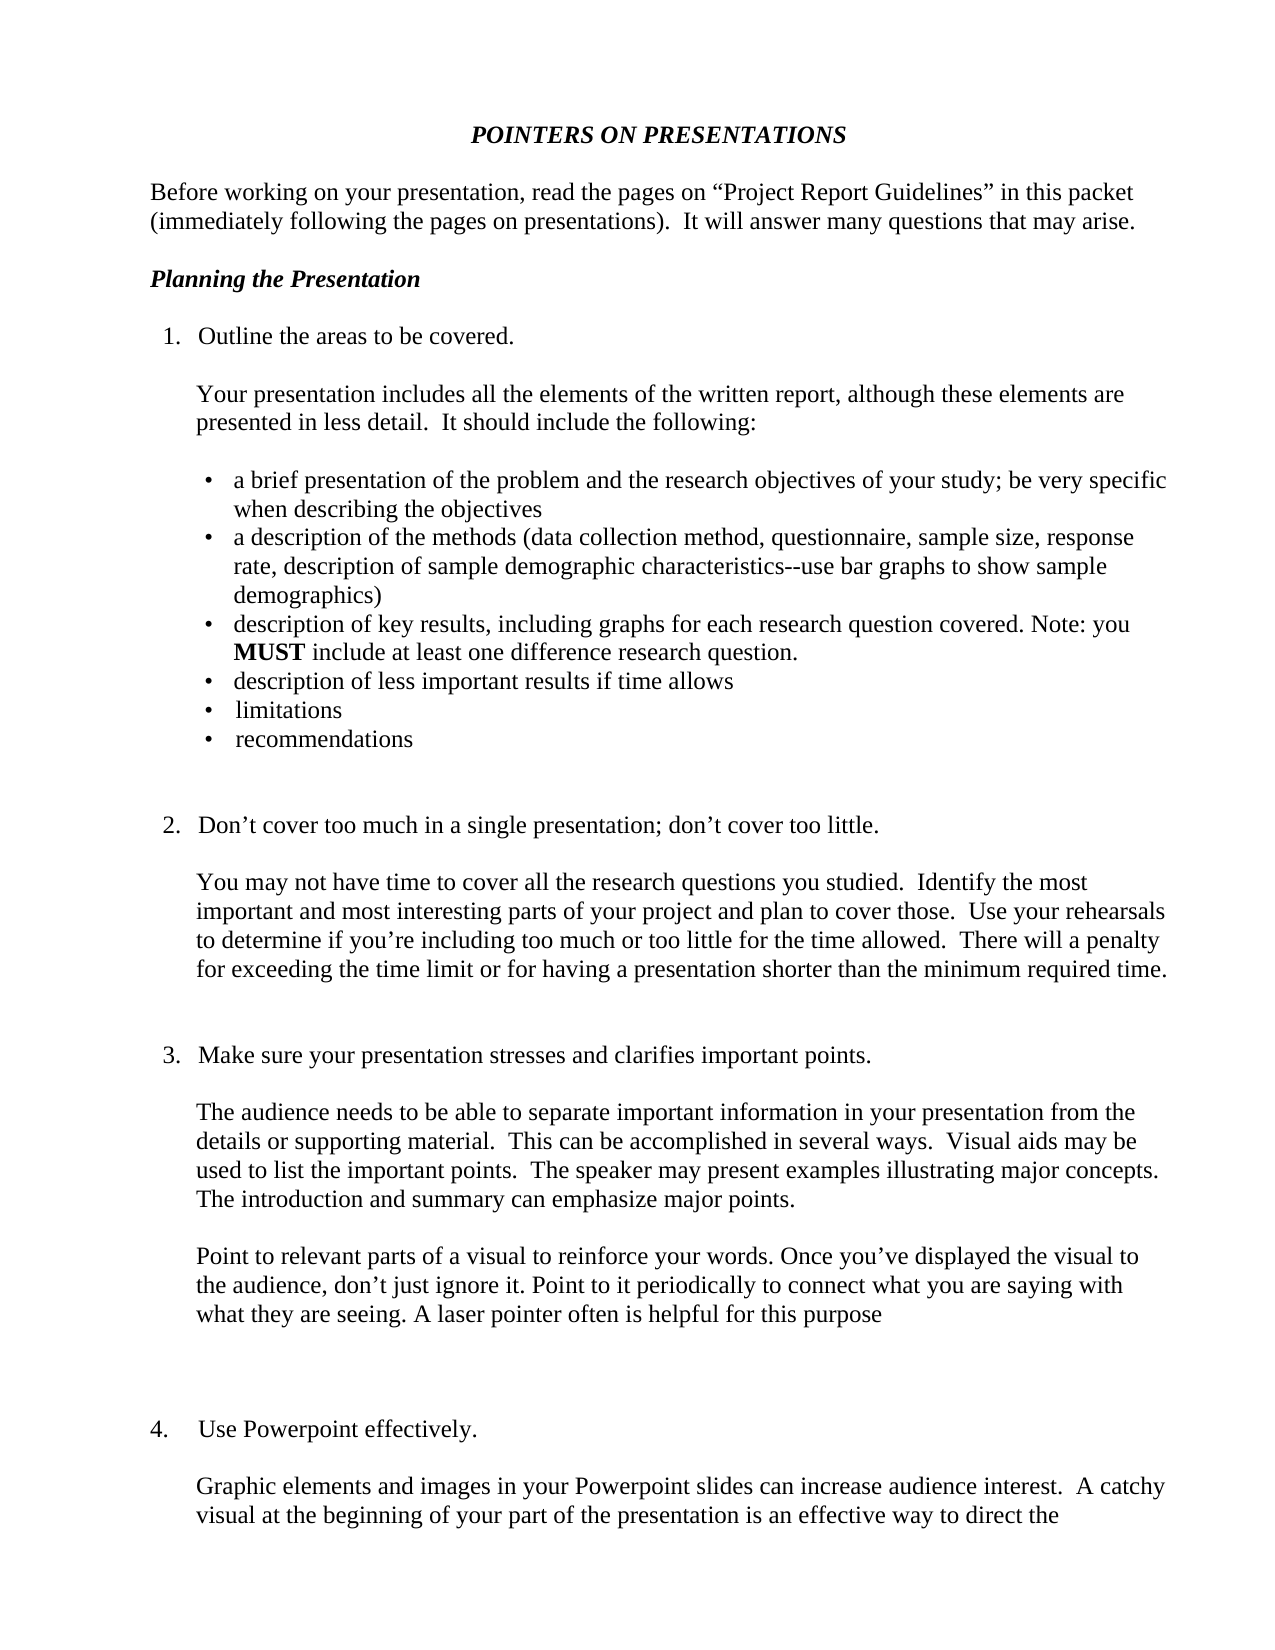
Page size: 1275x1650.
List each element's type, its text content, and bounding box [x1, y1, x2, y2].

text Point to relevant parts of a visual to reinforce your words. Once you’ve displayed the visual to the audience, don’t just ignore it. Point to it periodically to connect what you are saying with what they are seeing. A laser pointer often is helpful for this purpose [196, 1241, 1170, 1327]
text The audience needs to be able to separate important information in your presentation from the details or supporting material. This can be accomplished in several ways. Visual aids may be used to list the important points. The speaker may present examples illustrating major concepts. The introduction and summary can emphasize major points. [196, 1097, 1170, 1212]
text • description of key results, including graphs for each research question covered. Note: you MUST include at least one difference research question. [150, 609, 1170, 666]
text POINTERS ON PRESENTATIONS [150, 120, 1170, 149]
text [196, 1471, 1170, 1529]
text 2. Don’t cover too much in a single presentation; don’t cover too little. [150, 810, 1170, 839]
text 4. Use Powerpoint effectively. [150, 1414, 1170, 1442]
text Your presentation includes all the elements of the written report, although these elements are presented in less detail. It should include the following: [196, 379, 1170, 436]
text 1. Outline the areas to be covered. [150, 321, 1170, 350]
text 3. Make sure your presentation stresses and clarifies important points. [150, 1040, 1170, 1069]
text Planning the Presentation [150, 264, 1170, 292]
text • description of less important results if time allows [150, 666, 1170, 695]
text You may not have time to cover all the research questions you studied. Identify the most important and most interesting parts of your project and plan to cover those. Use your rehearsals to determine if you’re including too much or too little for the time allowed. There will a penalty for exceeding the time limit or for having a presentation shorter than the minimum required time. [196, 867, 1170, 982]
text • limitations [150, 695, 1170, 724]
text • a description of the methods (data collection method, questionnaire, sample size, response rate, description of sample demographic characteristics--use bar graphs to show sample demographics) [150, 522, 1170, 609]
text Before working on your presentation, read the pages on “Project Report Guidelines” in this packet (immediately following the pages on presentations). It will answer many questions that may arise. [150, 177, 1170, 235]
text • recommendations [150, 724, 1170, 752]
text • a brief presentation of the problem and the research objectives of your study; be very specific when describing the objectives [150, 465, 1170, 522]
